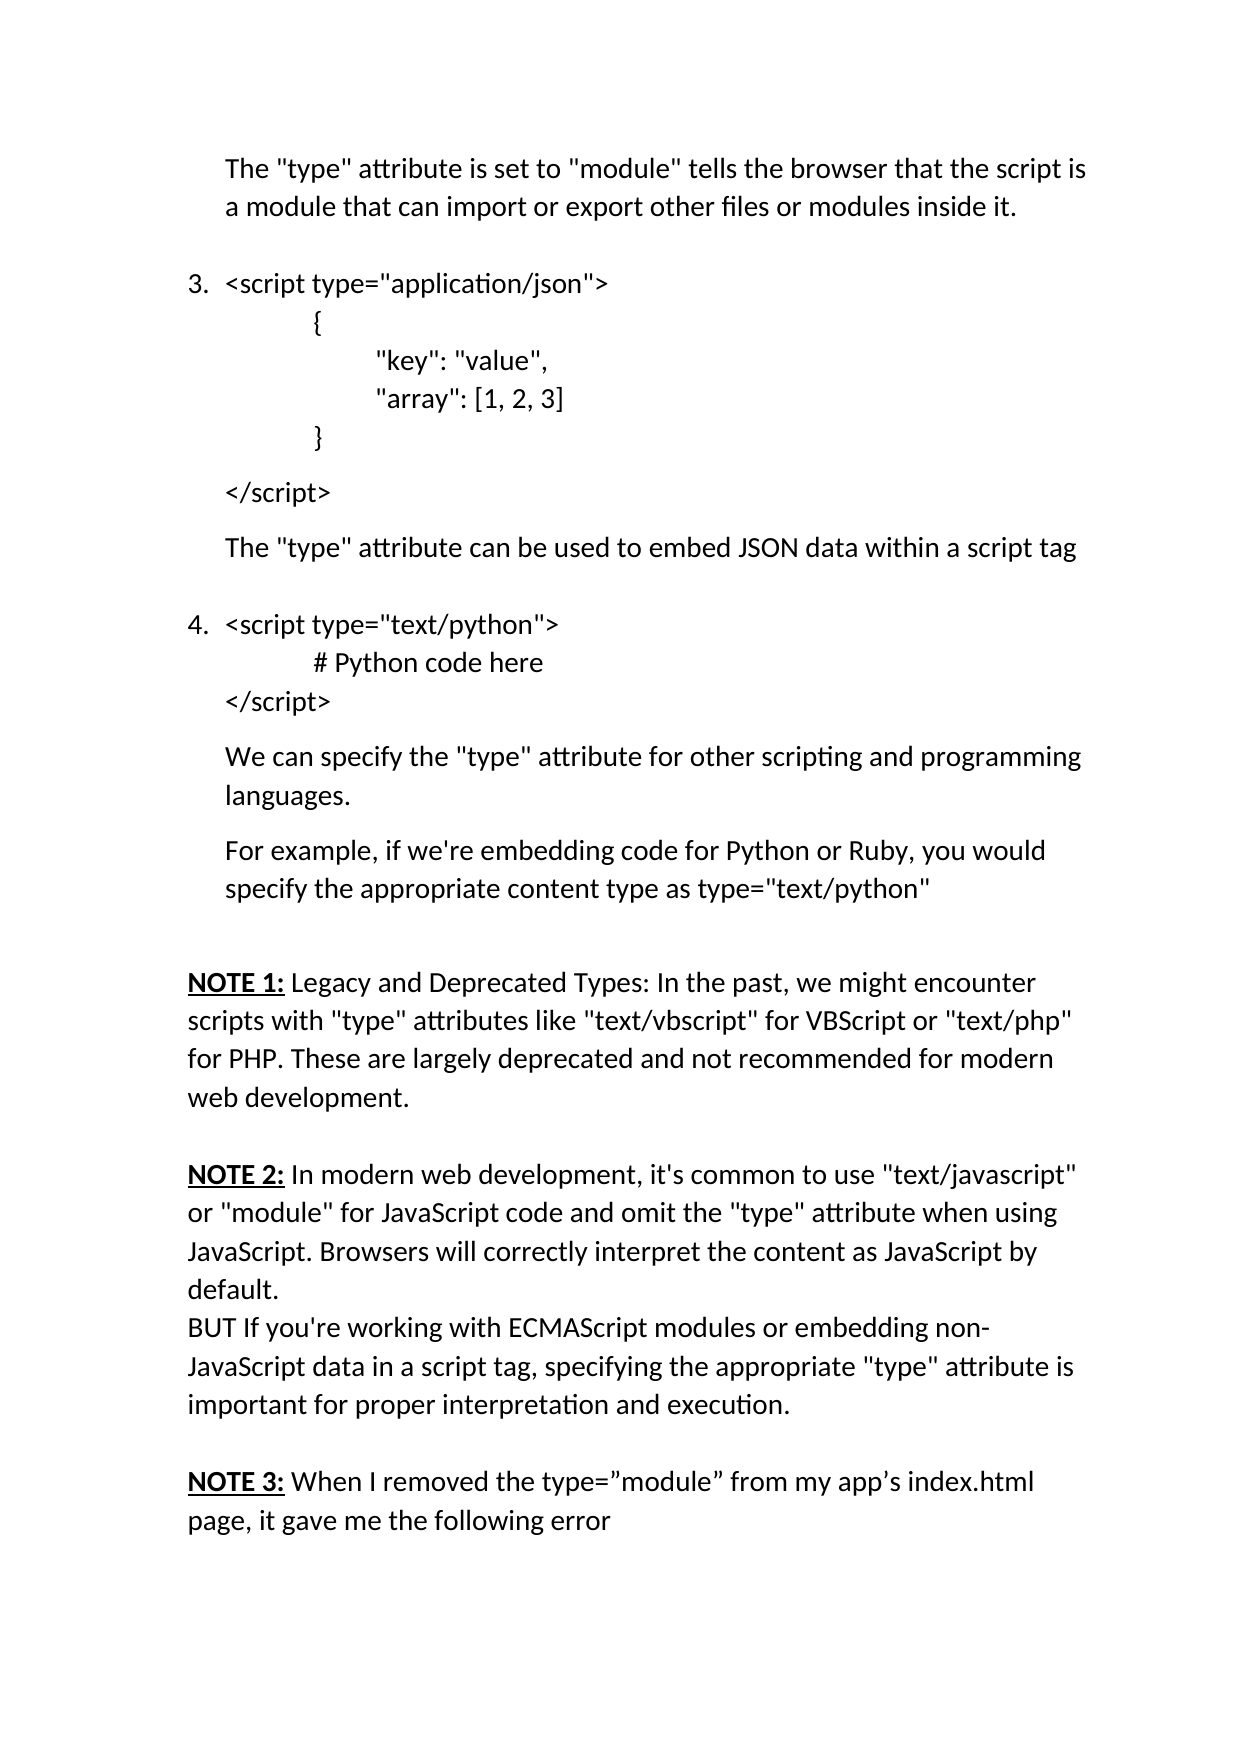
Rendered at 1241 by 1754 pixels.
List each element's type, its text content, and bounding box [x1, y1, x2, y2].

text </script> [187, 474, 1090, 510]
list The "type" attribute can be used to embed JSON data within a script tag [225, 529, 1090, 565]
text NOTE 1: Legacy and Deprecated Types: In the past, we might encounter scripts with "type" attributes like "text/vbscript" for VBScript or "text/php" for PHP. These are largely deprecated and not recommended for modern web development. [187, 964, 1090, 1114]
list For example, if we're embedding code for Python or Ruby, you would specify the appropriate content type as type="text/python" [225, 832, 1090, 906]
text NOTE 2: In modern web development, it's common to use "text/javascript" or "module" for JavaScript code and omit the "type" attribute when using JavaScript. Browsers will correctly interpret the content as JavaScript by default. [187, 1156, 1090, 1307]
text NOTE 3: When I removed the type=”module” from my app’s index.html page, it gave me the following error [187, 1463, 1090, 1537]
list } [225, 419, 1090, 455]
list "key": "value", [225, 342, 1090, 378]
list </script> [225, 683, 1090, 719]
list <script type="application/json"> [187, 265, 1090, 301]
text BUT If you're working with ECMAScript modules or embedding non-JavaScript data in a script tag, specifying the appropriate "type" attribute is important for proper interpretation and execution. [187, 1309, 1090, 1422]
list "array": [1, 2, 3] [225, 381, 1090, 416]
list The "type" attribute is set to "module" tells the browser that the script is a module that can import or export other files or modules inside it. [225, 150, 1090, 224]
list <script type="text/python"> [187, 606, 1090, 642]
list # Python code here [225, 644, 1090, 680]
list { [225, 304, 1090, 339]
text We can specify the "type" attribute for other scripting and programming languages. [225, 738, 1090, 812]
